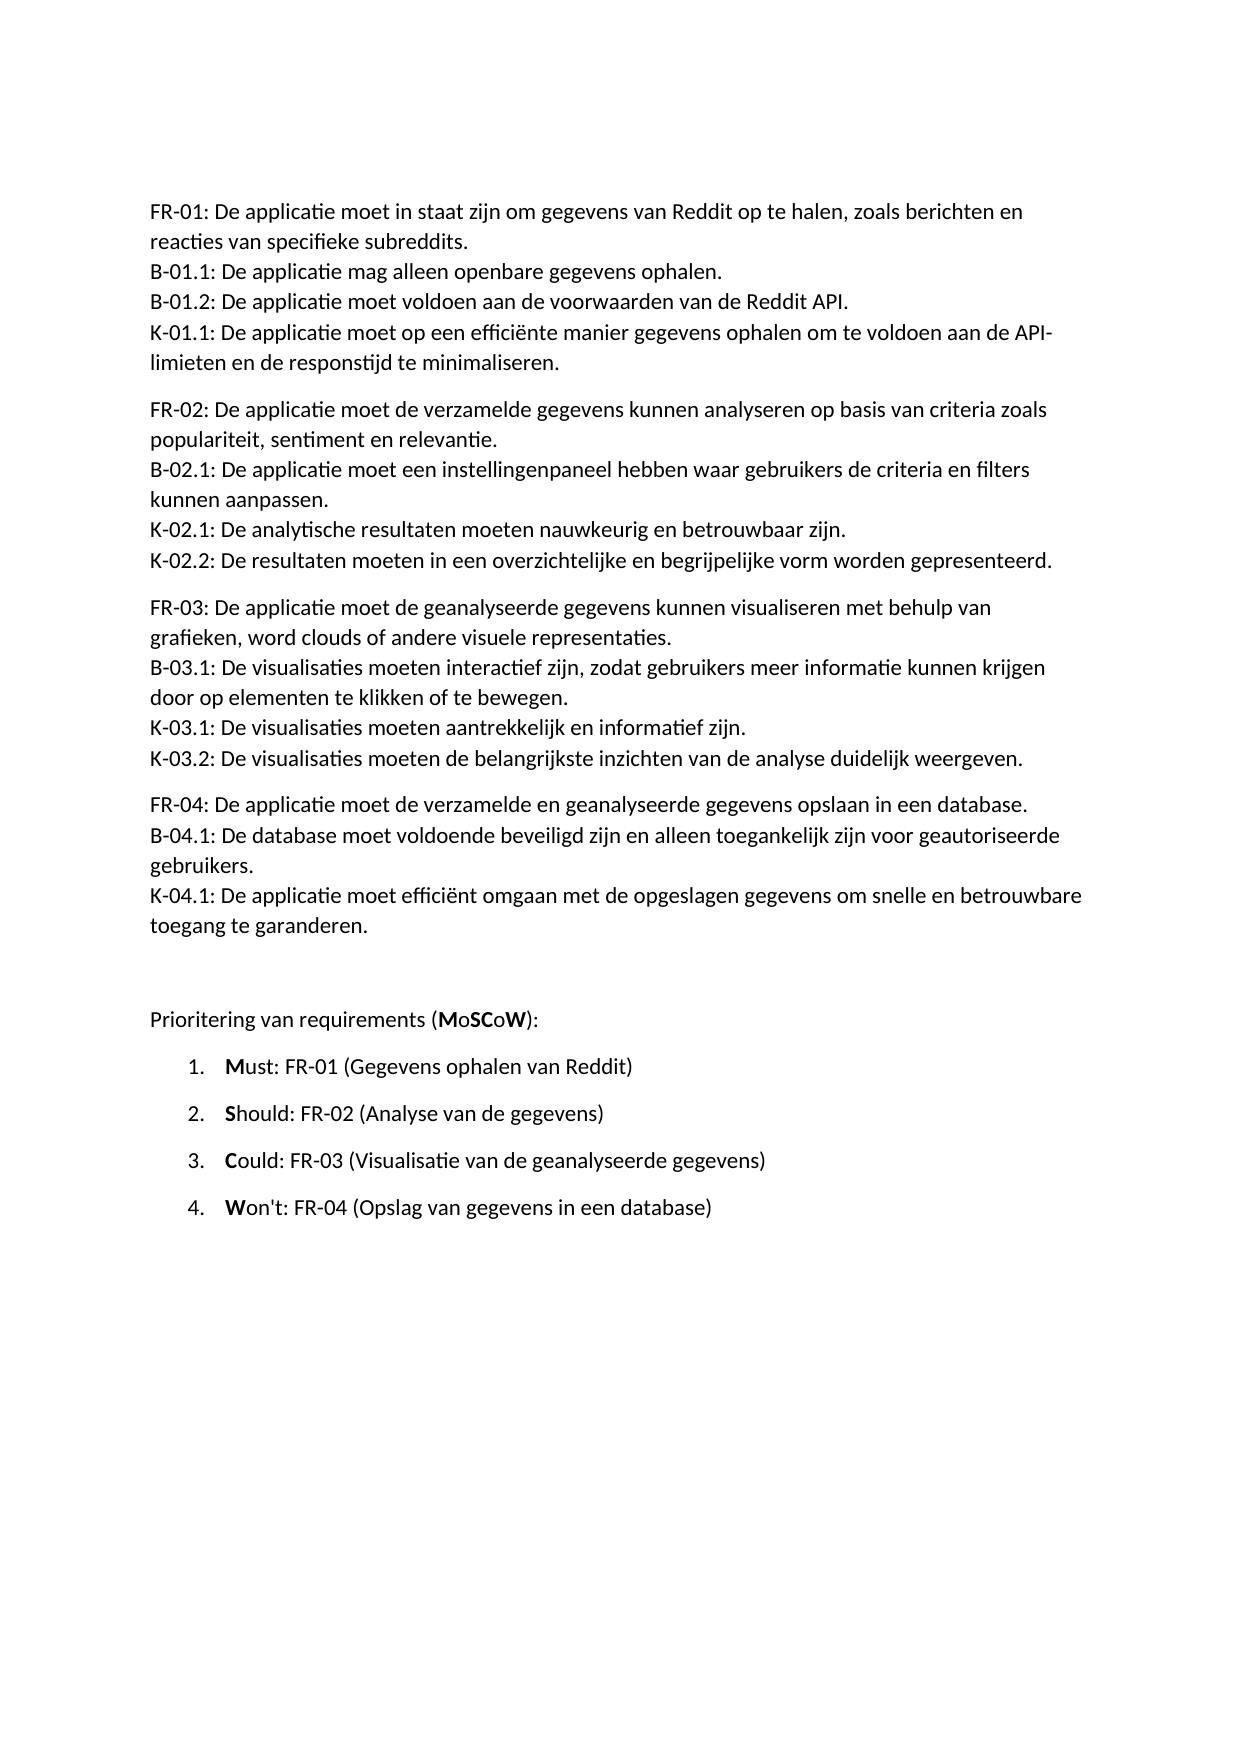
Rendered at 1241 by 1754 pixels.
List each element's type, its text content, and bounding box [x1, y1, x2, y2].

text Prioritering van requirements (MoSCoW): [150, 1005, 1090, 1033]
list Must: FR-01 (Gegevens ophalen van Reddit) [187, 1052, 1090, 1080]
text FR-01: De applicatie moet in staat zijn om gegevens van Reddit op te halen, zoals berichten en reacties van specifieke subreddits. B-01.1: De applicatie mag alleen openbare gegevens ophalen. B-01.2: De applicatie moet voldoen aan de voorwaarden van de Reddit API. K-01.1: De applicatie moet op een efficiënte manier gegevens ophalen om te voldoen aan de API-limieten en de responstijd te minimaliseren. [150, 197, 1090, 376]
list Could: FR-03 (Visualisatie van de geanalyseerde gegevens) [187, 1146, 1090, 1174]
text FR-04: De applicatie moet de verzamelde en geanalyseerde gegevens opslaan in een database. B-04.1: De database moet voldoende beveiligd zijn en alleen toegankelijk zijn voor geautoriseerde gebruikers. K-04.1: De applicatie moet efficiënt omgaan met de opgeslagen gegevens om snelle en betrouwbare toegang te garanderen. [150, 791, 1090, 939]
list Should: FR-02 (Analyse van de gegevens) [187, 1099, 1090, 1127]
text FR-02: De applicatie moet de verzamelde gegevens kunnen analyseren op basis van criteria zoals populariteit, sentiment en relevantie. B-02.1: De applicatie moet een instellingenpaneel hebben waar gebruikers de criteria en filters kunnen aanpassen. K-02.1: De analytische resultaten moeten nauwkeurig en betrouwbaar zijn. K-02.2: De resultaten moeten in een overzichtelijke en begrijpelijke vorm worden gepresenteerd. [150, 395, 1090, 574]
text FR-03: De applicatie moet de geanalyseerde gegevens kunnen visualiseren met behulp van grafieken, word clouds of andere visuele representaties. B-03.1: De visualisaties moeten interactief zijn, zodat gebruikers meer informatie kunnen krijgen door op elementen te klikken of te bewegen. K-03.1: De visualisaties moeten aantrekkelijk en informatief zijn. K-03.2: De visualisaties moeten de belangrijkste inzichten van de analyse duidelijk weergeven. [150, 593, 1090, 772]
list Won't: FR-04 (Opslag van gegevens in een database) [187, 1193, 1090, 1221]
